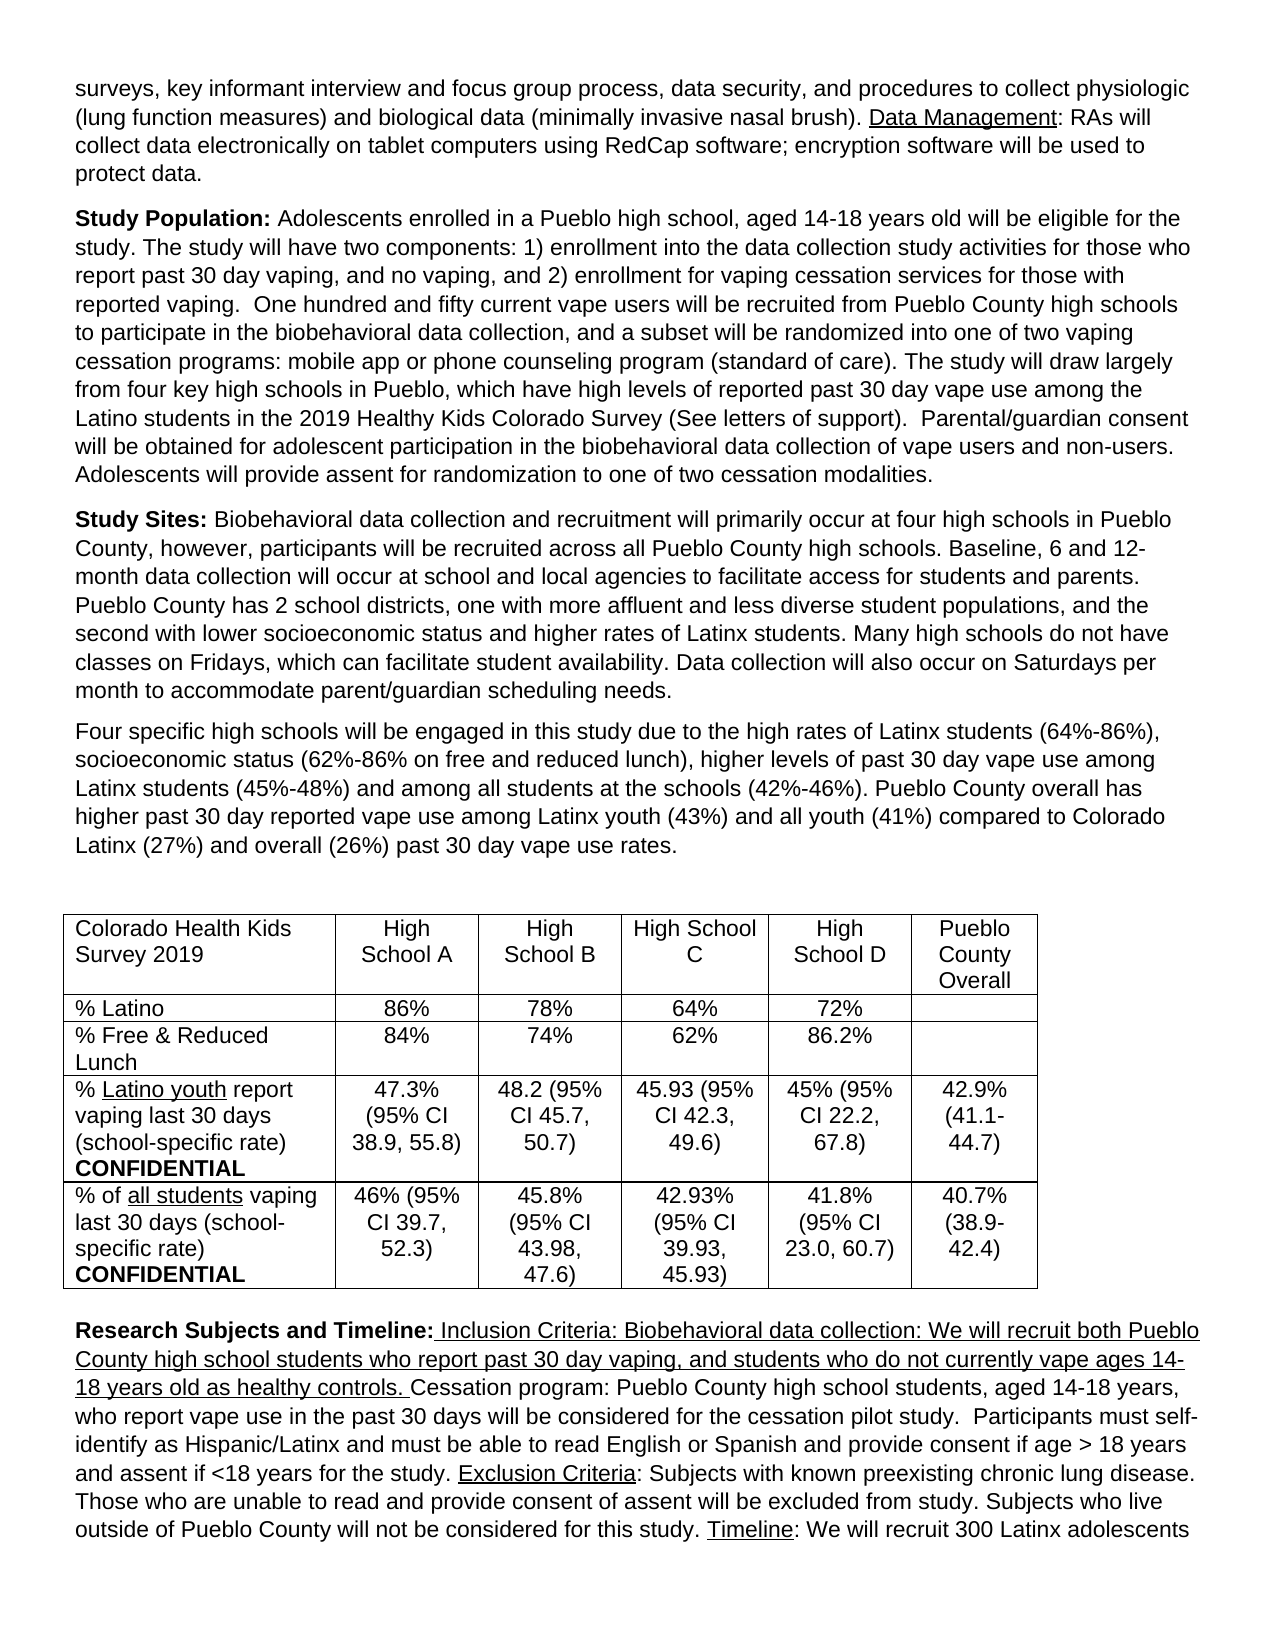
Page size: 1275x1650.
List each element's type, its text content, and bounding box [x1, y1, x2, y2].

table_cell 62% [622, 1022, 768, 1075]
table_header High School A [336, 915, 478, 994]
text Study Sites: Biobehavioral data collection and recruitment will primarily occur at four high schools in Pueblo County, however, participants will be recruited across all Pueblo County high schools. Baseline, 6 and 12-month data collection will occur at school and local agencies to facilitate access for students and parents. Pueblo County has 2 school districts, one with more affluent and less diverse student populations, and the second with lower socioeconomic status and higher rates of Latinx students. Many high schools do not have classes on Fridays, which can facilitate student availability. Data collection will also occur on Saturdays per month to accommodate parent/guardian scheduling needs. [75, 506, 1200, 703]
table_header High School D [769, 915, 911, 994]
table_cell 48.2 (95% CI 45.7, 50.7) [479, 1076, 621, 1181]
table_cell 45% (95% CI 22.2, 67.8) [769, 1076, 911, 1181]
table_cell 86.2% [769, 1022, 911, 1075]
table_cell 45.8% (95% CI 43.98, 47.6) [479, 1183, 621, 1288]
table_cell 42.9% (41.1-44.7) [912, 1076, 1037, 1181]
table_header Colorado Health Kids Survey 2019 [64, 915, 335, 994]
table_cell % Free & Reduced Lunch [64, 1022, 335, 1075]
table_cell 72% [769, 995, 911, 1021]
table_cell 47.3% (95% CI 38.9, 55.8) [336, 1076, 478, 1181]
table_cell 45.93 (95% CI 42.3, 49.6) [622, 1076, 768, 1181]
table_cell 78% [479, 995, 621, 1021]
table_cell % of all students vaping last 30 days (school-specific rate) CONFIDENTIAL [64, 1183, 335, 1288]
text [75, 75, 1200, 187]
table_cell 40.7% (38.9-42.4) [912, 1183, 1037, 1288]
table_cell [912, 995, 1037, 1021]
table_header Pueblo County Overall [912, 915, 1037, 994]
table_cell % Latino youth report vaping last 30 days (school-specific rate) CONFIDENTIAL [64, 1076, 335, 1181]
text Four specific high schools will be engaged in this study due to the high rates of Latinx students (64%-86%), socioeconomic status (62%-86% on free and reduced lunch), higher levels of past 30 day vape use among Latinx students (45%-48%) and among all students at the schools (42%-46%). Pueblo County overall has higher past 30 day reported vape use among Latinx youth (43%) and all youth (41%) compared to Colorado Latinx (27%) and overall (26%) past 30 day vape use rates. [75, 718, 1200, 858]
table_cell 74% [479, 1022, 621, 1075]
table_cell 41.8% (95% CI 23.0, 60.7) [769, 1183, 911, 1288]
table_header High School C [622, 915, 768, 994]
table_cell 86% [336, 995, 478, 1021]
table_header High School B [479, 915, 621, 994]
table_cell 84% [336, 1022, 478, 1075]
table_cell 42.93% (95% CI 39.93, 45.93) [622, 1183, 768, 1288]
table_cell 64% [622, 995, 768, 1021]
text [75, 1289, 1200, 1543]
table_cell 46% (95% CI 39.7, 52.3) [336, 1183, 478, 1288]
table_cell % Latino [64, 995, 335, 1021]
text Study Population: Adolescents enrolled in a Pueblo high school, aged 14-18 years old will be eligible for the study. The study will have two components: 1) enrollment into the data collection study activities for those who report past 30 day vaping, and no vaping, and 2) enrollment for vaping cessation services for those with reported vaping. One hundred and fifty current vape users will be recruited from Pueblo County high schools to participate in the biobehavioral data collection, and a subset will be randomized into one of two vaping cessation programs: mobile app or phone counseling program (standard of care). The study will draw largely from four key high schools in Pueblo, which have high levels of reported past 30 day vape use among the Latino students in the 2019 Healthy Kids Colorado Survey (See letters of support). Parental/guardian consent will be obtained for adolescent participation in the biobehavioral data collection of vape users and non-users. Adolescents will provide assent for randomization to one of two cessation modalities. [75, 205, 1200, 488]
table_cell [912, 1022, 1037, 1075]
